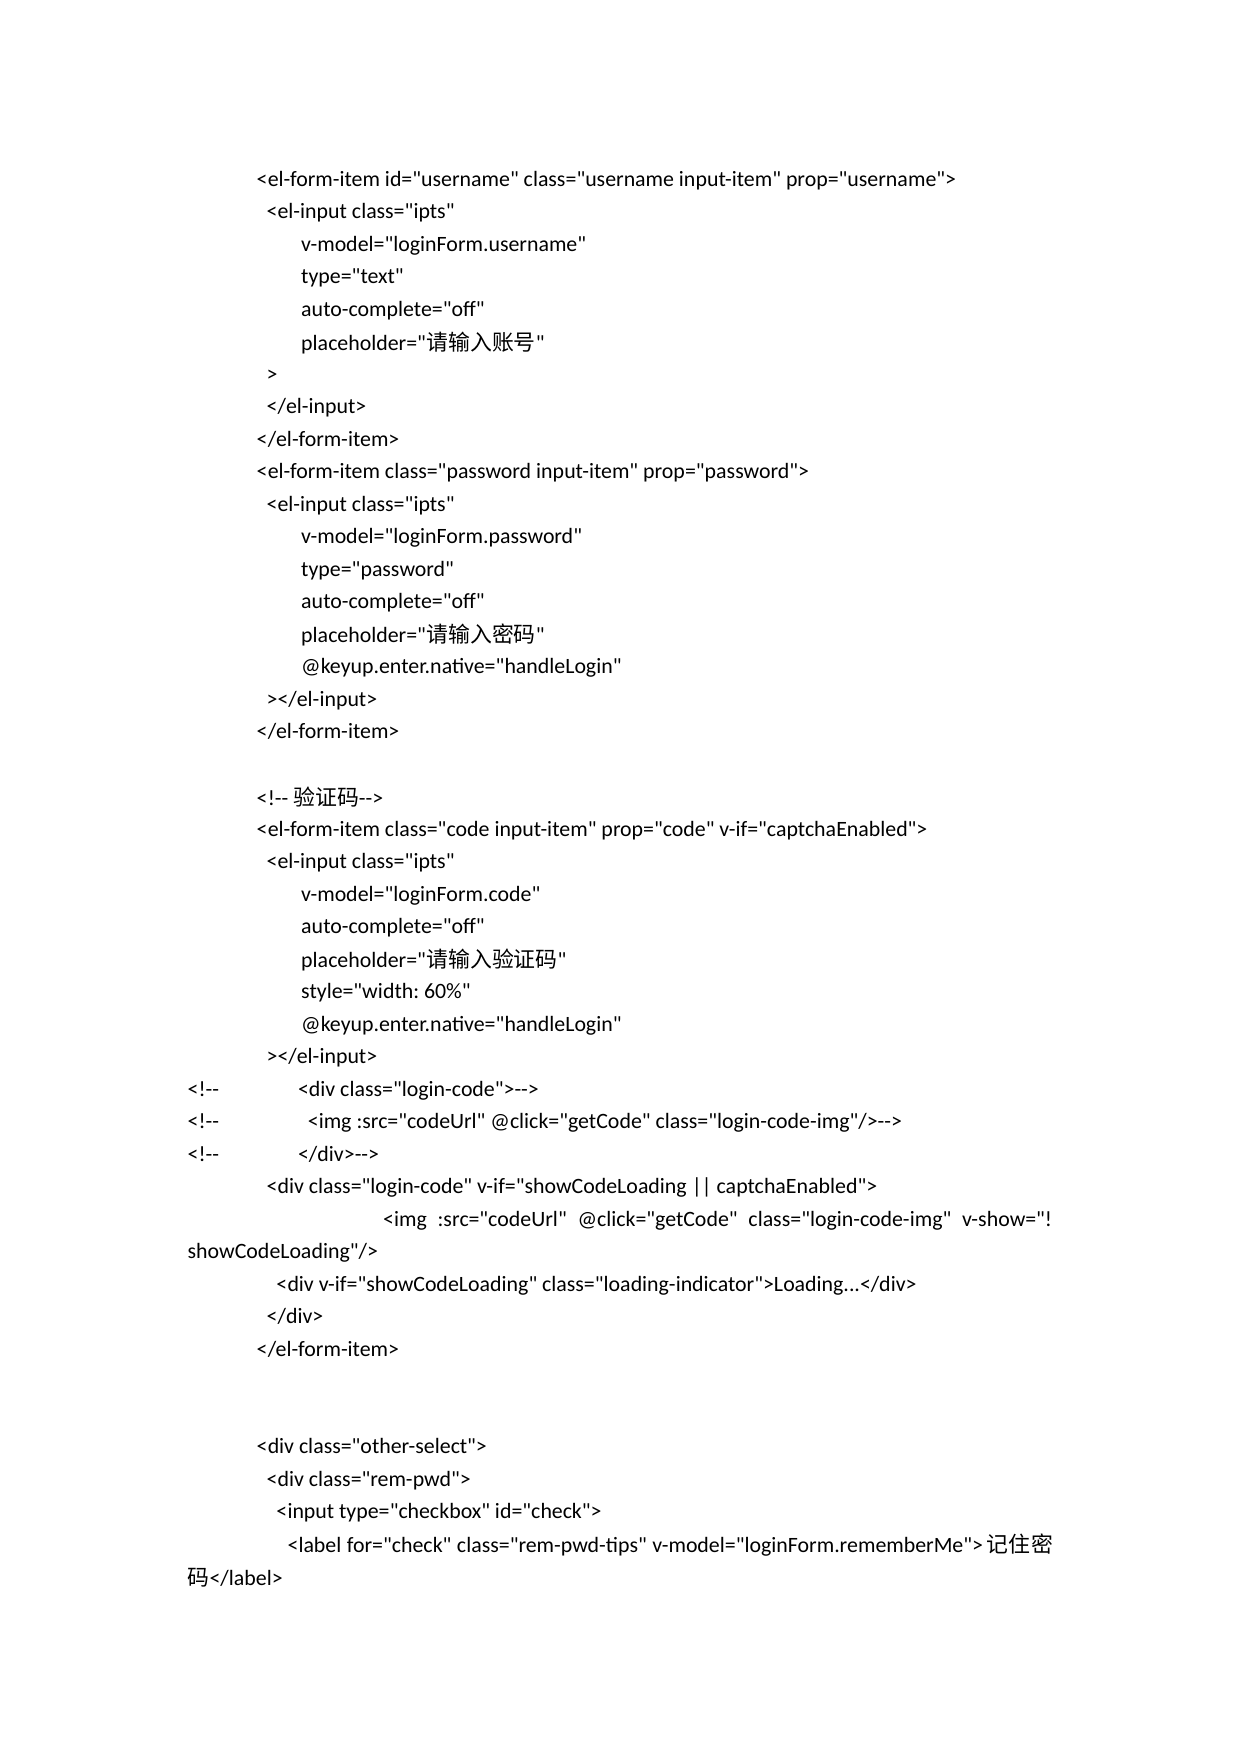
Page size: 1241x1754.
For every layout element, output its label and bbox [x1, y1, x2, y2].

text [187, 162, 1053, 1592]
